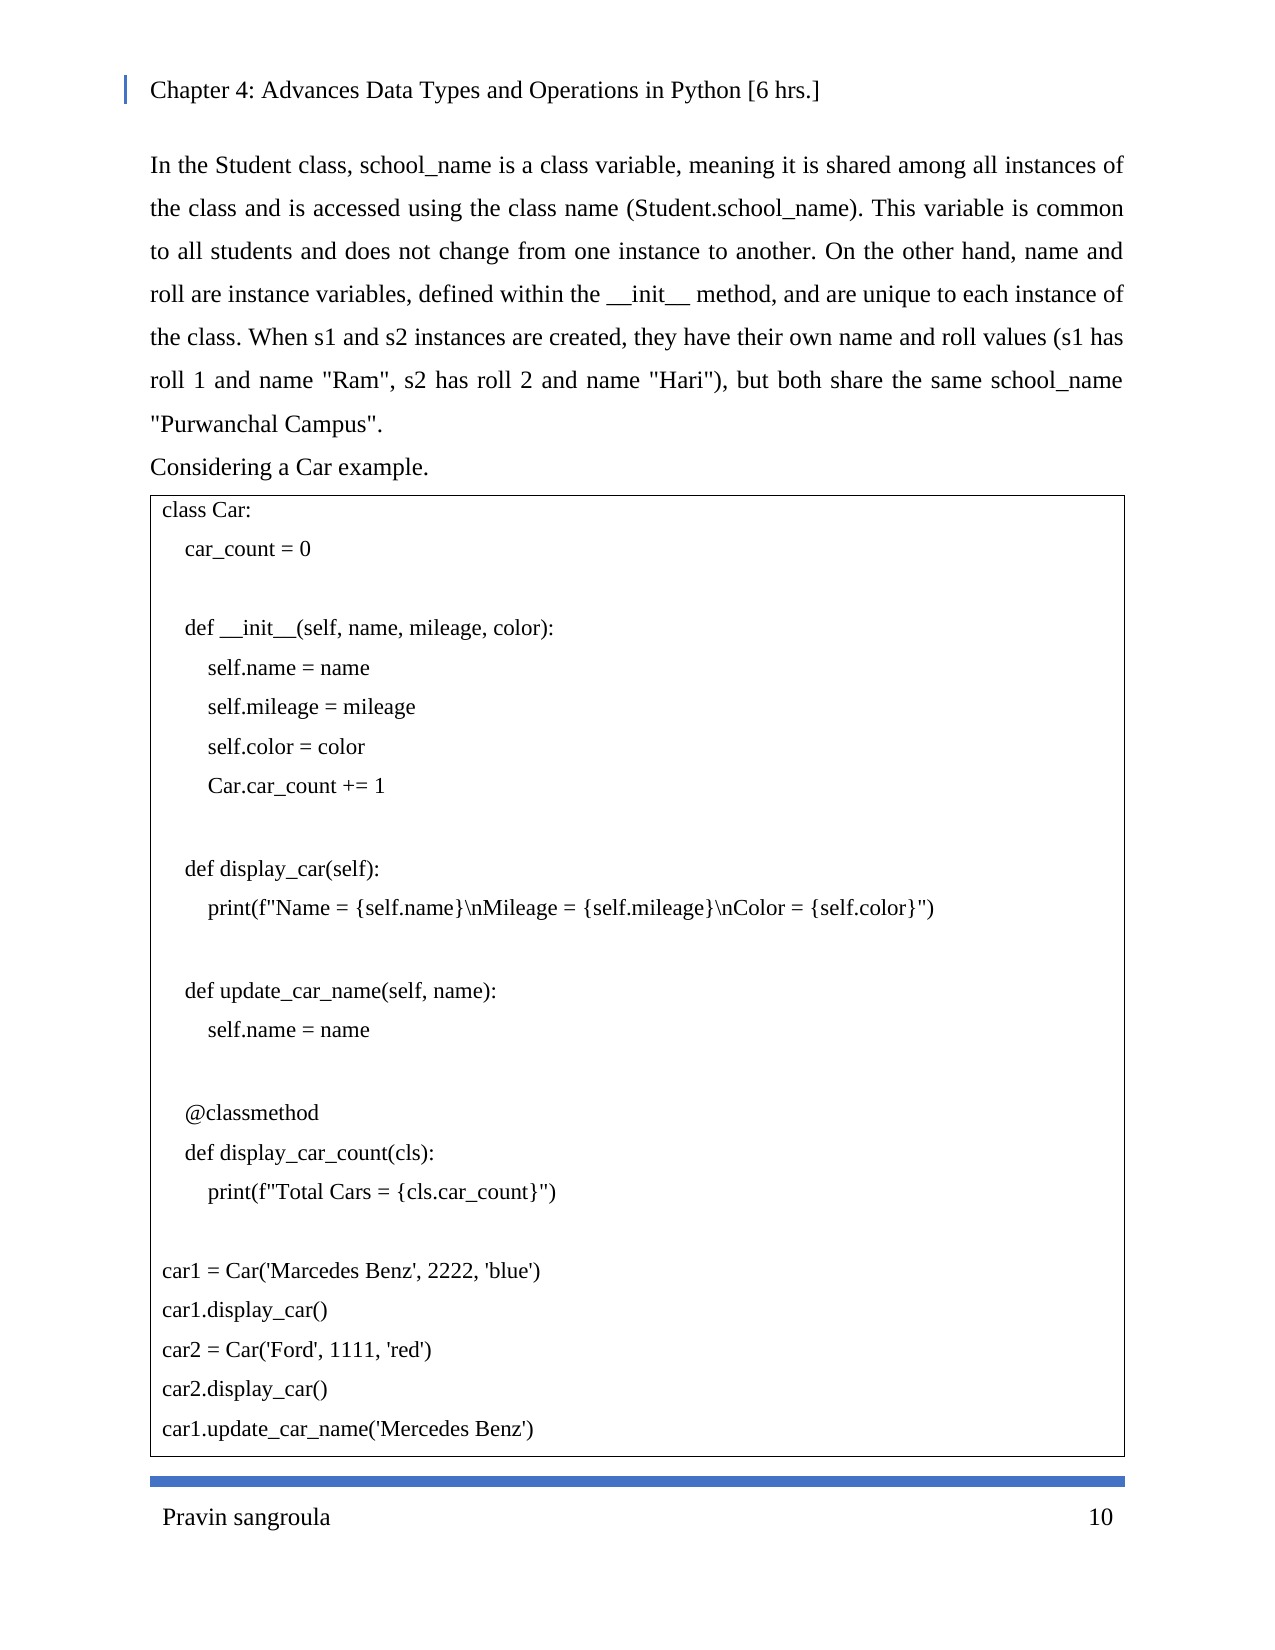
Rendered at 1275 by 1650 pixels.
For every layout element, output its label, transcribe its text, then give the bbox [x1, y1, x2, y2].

text Considering a Car example. [150, 452, 1125, 481]
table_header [151, 496, 1124, 1456]
text In the Student class, school_name is a class variable, meaning it is shared among all instances of the class and is accessed using the class name (Student.school_name). This variable is common to all students and does not change from one instance to another. On the other hand, name and roll are instance variables, defined within the __init__ method, and are unique to each instance of the class. When s1 and s2 instances are created, they have their own name and roll values (s1 has roll 1 and name "Ram", s2 has roll 2 and name "Hari"), but both share the same school_name "Purwanchal Campus". [150, 150, 1125, 437]
